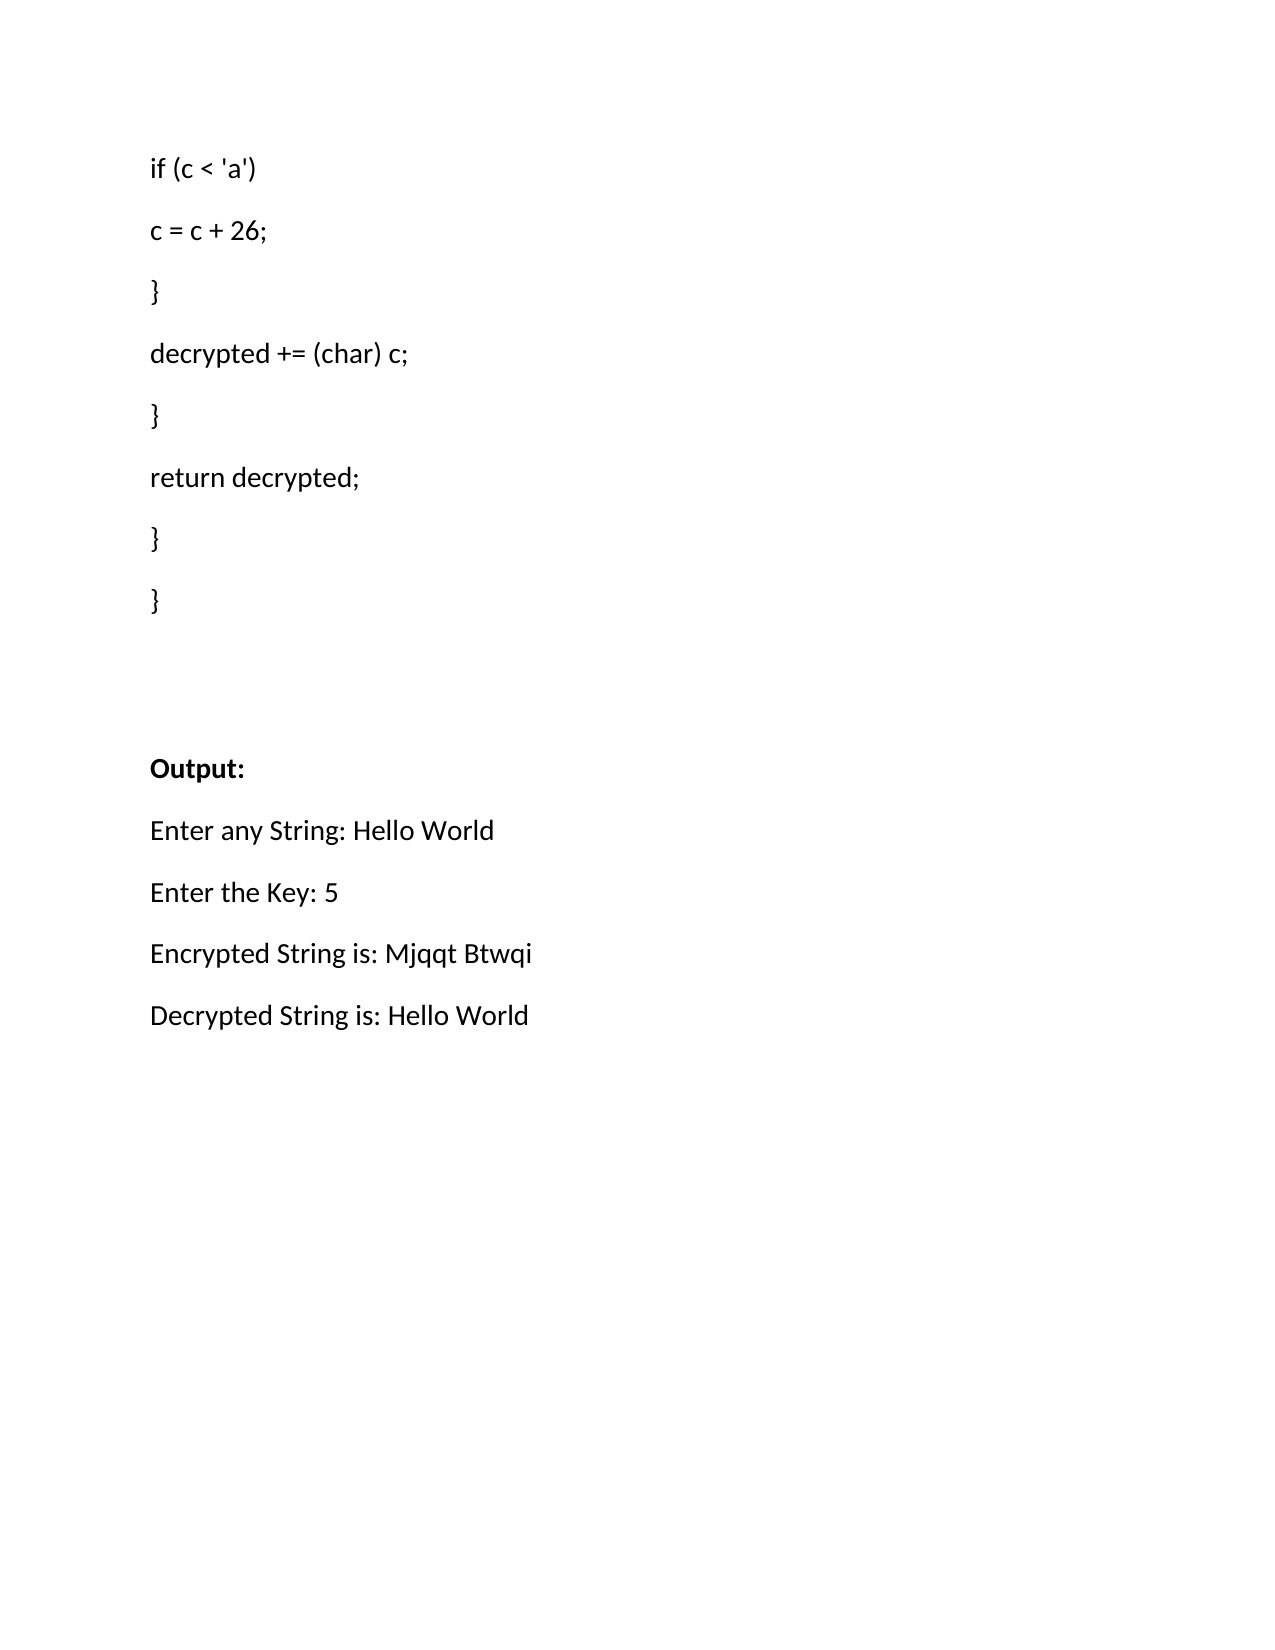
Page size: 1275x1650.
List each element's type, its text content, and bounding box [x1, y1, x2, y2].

text if (c < 'a') [150, 150, 1125, 186]
text } [150, 273, 1125, 309]
text Enter the Key: 5 [150, 874, 1125, 909]
text } [150, 521, 1125, 556]
text Decrypted String is: Hello World [150, 997, 1125, 1033]
text Enter any String: Hello World [150, 812, 1125, 848]
text decrypted += (char) c; [150, 335, 1125, 371]
text } [150, 582, 1125, 618]
text } [150, 397, 1125, 433]
text c = c + 26; [150, 212, 1125, 247]
text Encrypted String is: Mjqqt Btwqi [150, 936, 1125, 971]
text Output: [150, 750, 1125, 786]
text return decrypted; [150, 459, 1125, 494]
